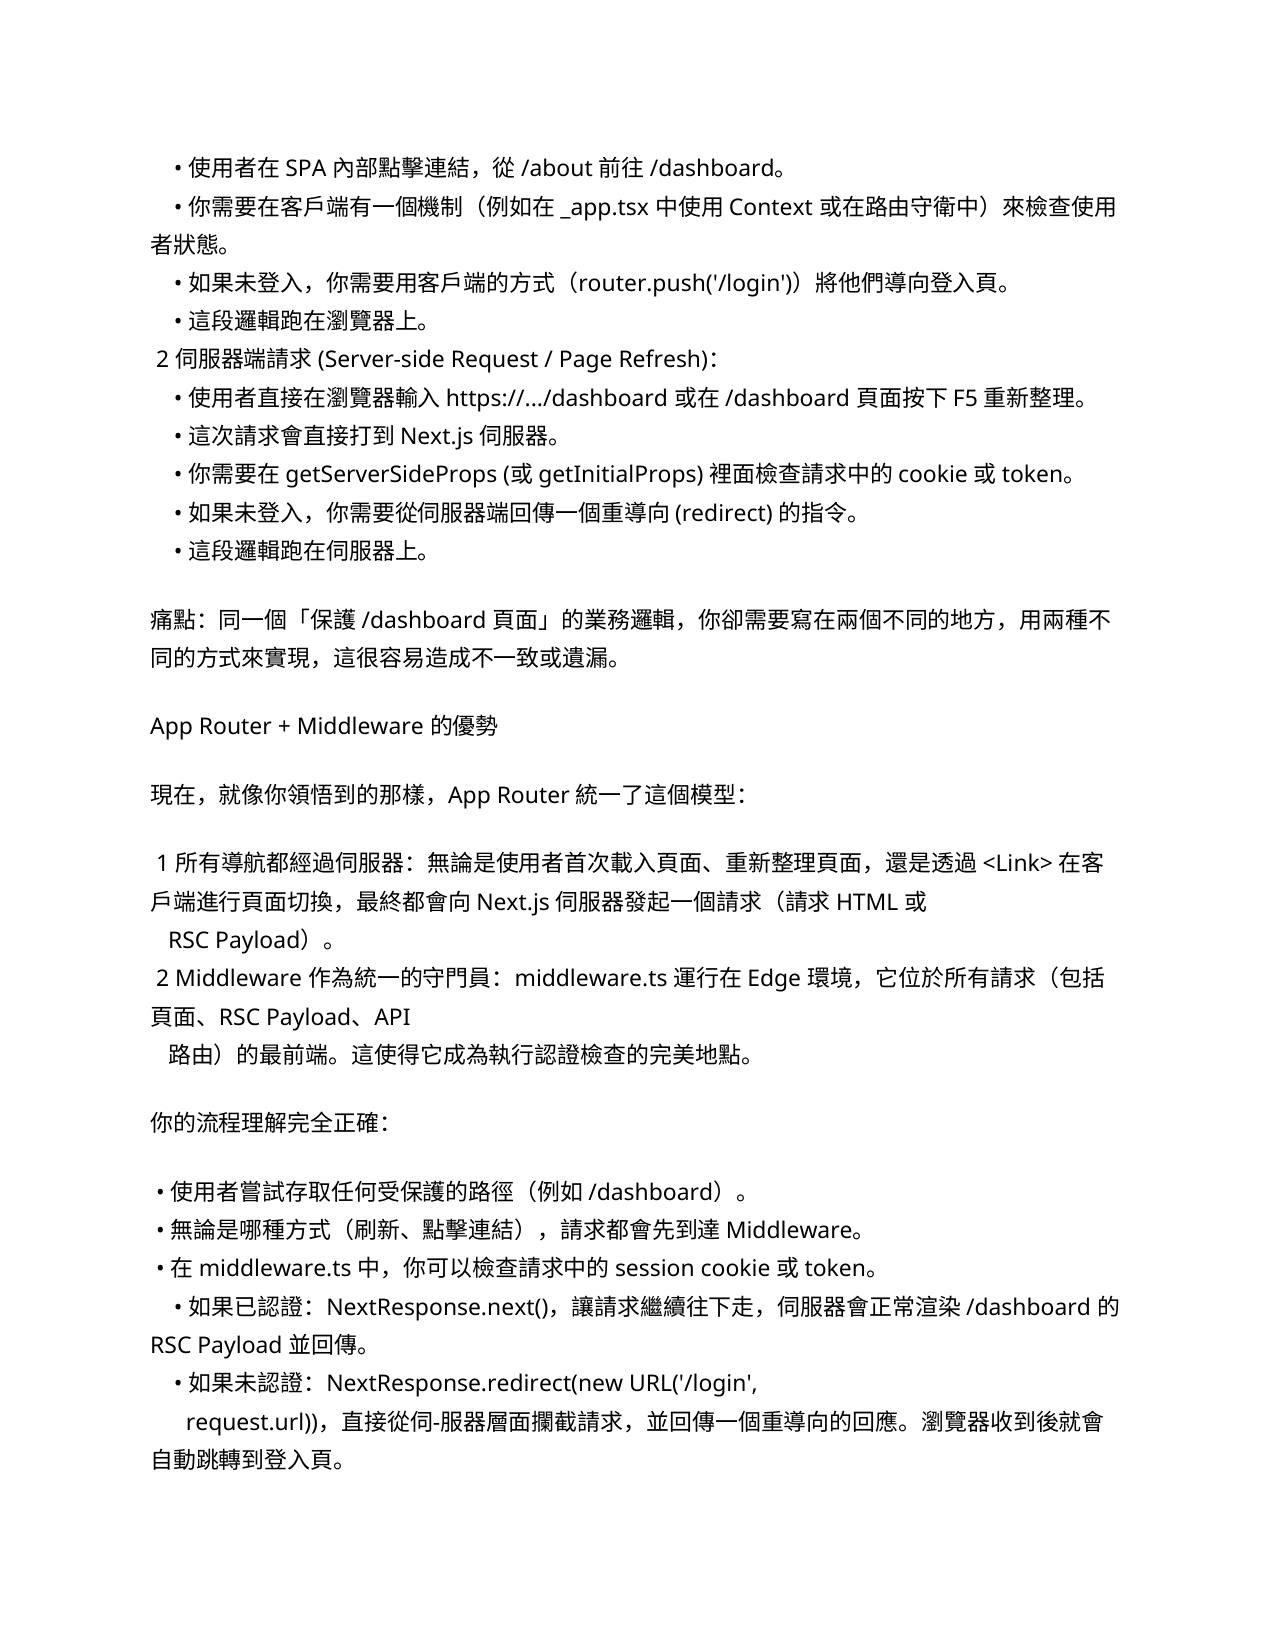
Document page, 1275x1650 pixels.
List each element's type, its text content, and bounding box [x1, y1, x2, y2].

text 1 所有導航都經過伺服器：無論是使用者首次載入頁面、重新整理頁面，還是透過 <Link> 在客戶端進行頁面切換，最終都會向 Next.js 伺服器發起一個請求（請求 HTML 或 [150, 845, 1125, 917]
text • 如果未認證：NextResponse.redirect(new URL('/login', [150, 1365, 1125, 1398]
text • 這段邏輯跑在伺服器上。 [150, 533, 1125, 566]
text • 這段邏輯跑在瀏覽器上。 [150, 303, 1125, 336]
text • 你需要在 getServerSideProps (或 getInitialProps) 裡面檢查請求中的 cookie 或 token。 [150, 456, 1125, 490]
text 2 伺服器端請求 (Server-side Request / Page Refresh)： [150, 341, 1125, 375]
text • 你需要在客戶端有一個機制（例如在 _app.tsx 中使用 Context 或在路由守衛中）來檢查使用者狀態。 [150, 188, 1125, 260]
text • 如果未登入，你需要從伺服器端回傳一個重導向 (redirect) 的指令。 [150, 495, 1125, 528]
text 痛點：同一個「保護 /dashboard 頁面」的業務邏輯，你卻需要寫在兩個不同的地方，用兩種不同的方式來實現，這很容易造成不一致或遺漏。 [150, 602, 1125, 673]
text 路由）的最前端。這使得它成為執行認證檢查的完美地點。 [150, 1037, 1125, 1070]
text • 如果已認證：NextResponse.next()，讓請求繼續往下走，伺服器會正常渲染 /dashboard 的 RSC Payload 並回傳。 [150, 1288, 1125, 1360]
text • 使用者在 SPA 內部點擊連結，從 /about 前往 /dashboard。 [150, 150, 1125, 183]
text • 這次請求會直接打到 Next.js 伺服器。 [150, 418, 1125, 451]
text • 無論是哪種方式（刷新、點擊連結），請求都會先到達 Middleware。 [150, 1212, 1125, 1245]
text RSC Payload）。 [150, 922, 1125, 955]
text App Router + Middleware 的優勢 [150, 708, 1125, 741]
text • 使用者直接在瀏覽器輸入 https://.../dashboard 或在 /dashboard 頁面按下 F5 重新整理。 [150, 380, 1125, 413]
text 現在，就像你領悟到的那樣，App Router 統一了這個模型： [150, 777, 1125, 810]
text • 如果未登入，你需要用客戶端的方式（router.push('/login')）將他們導向登入頁。 [150, 265, 1125, 298]
text • 在 middleware.ts 中，你可以檢查請求中的 session cookie 或 token。 [150, 1250, 1125, 1283]
text request.url))，直接從伺-服器層面攔截請求，並回傳一個重導向的回應。瀏覽器收到後就會自動跳轉到登入頁。 [150, 1403, 1125, 1475]
text • 使用者嘗試存取任何受保護的路徑（例如 /dashboard）。 [150, 1173, 1125, 1207]
text 你的流程理解完全正確： [150, 1105, 1125, 1138]
text 2 Middleware 作為統一的守門員：middleware.ts 運行在 Edge 環境，它位於所有請求（包括頁面、RSC Payload、API [150, 960, 1125, 1032]
